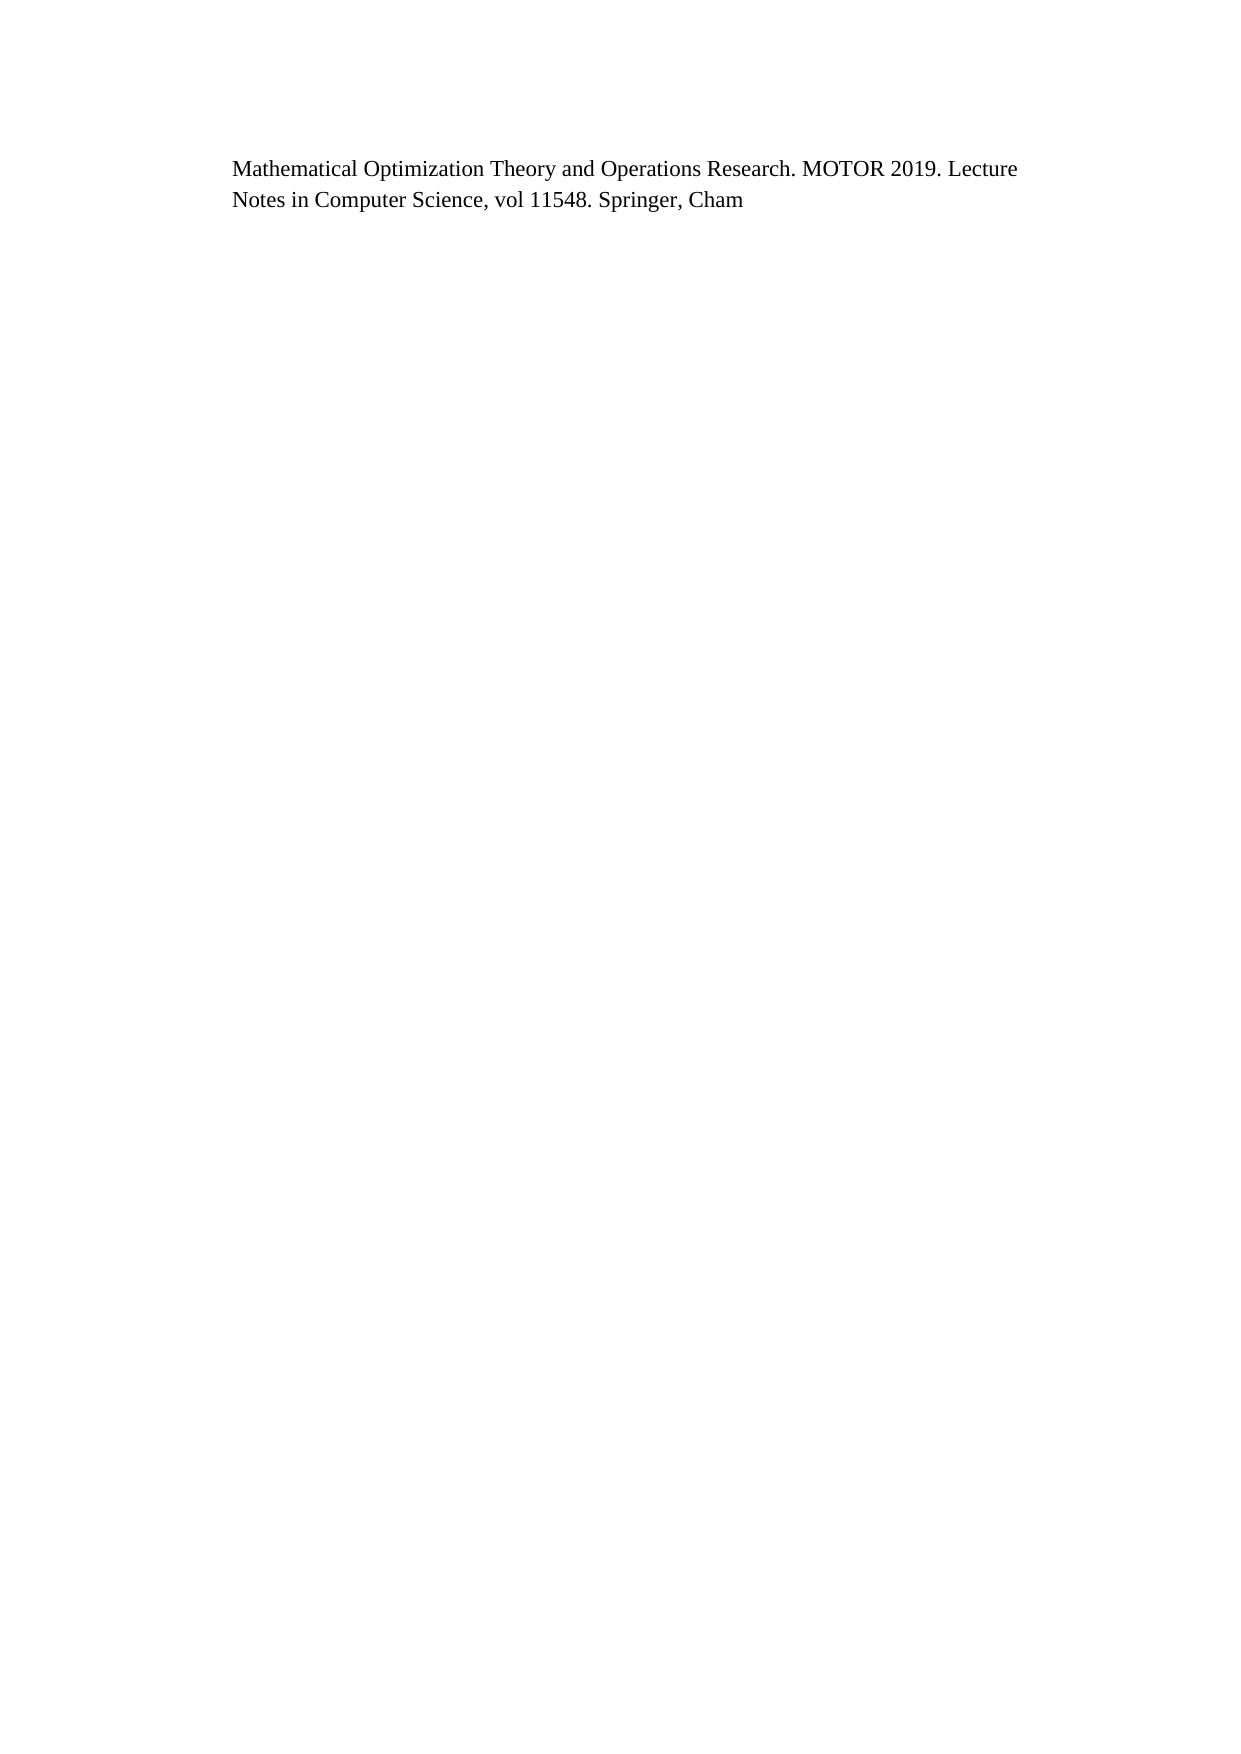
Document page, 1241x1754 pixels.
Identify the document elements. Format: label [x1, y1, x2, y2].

list [187, 150, 1053, 212]
